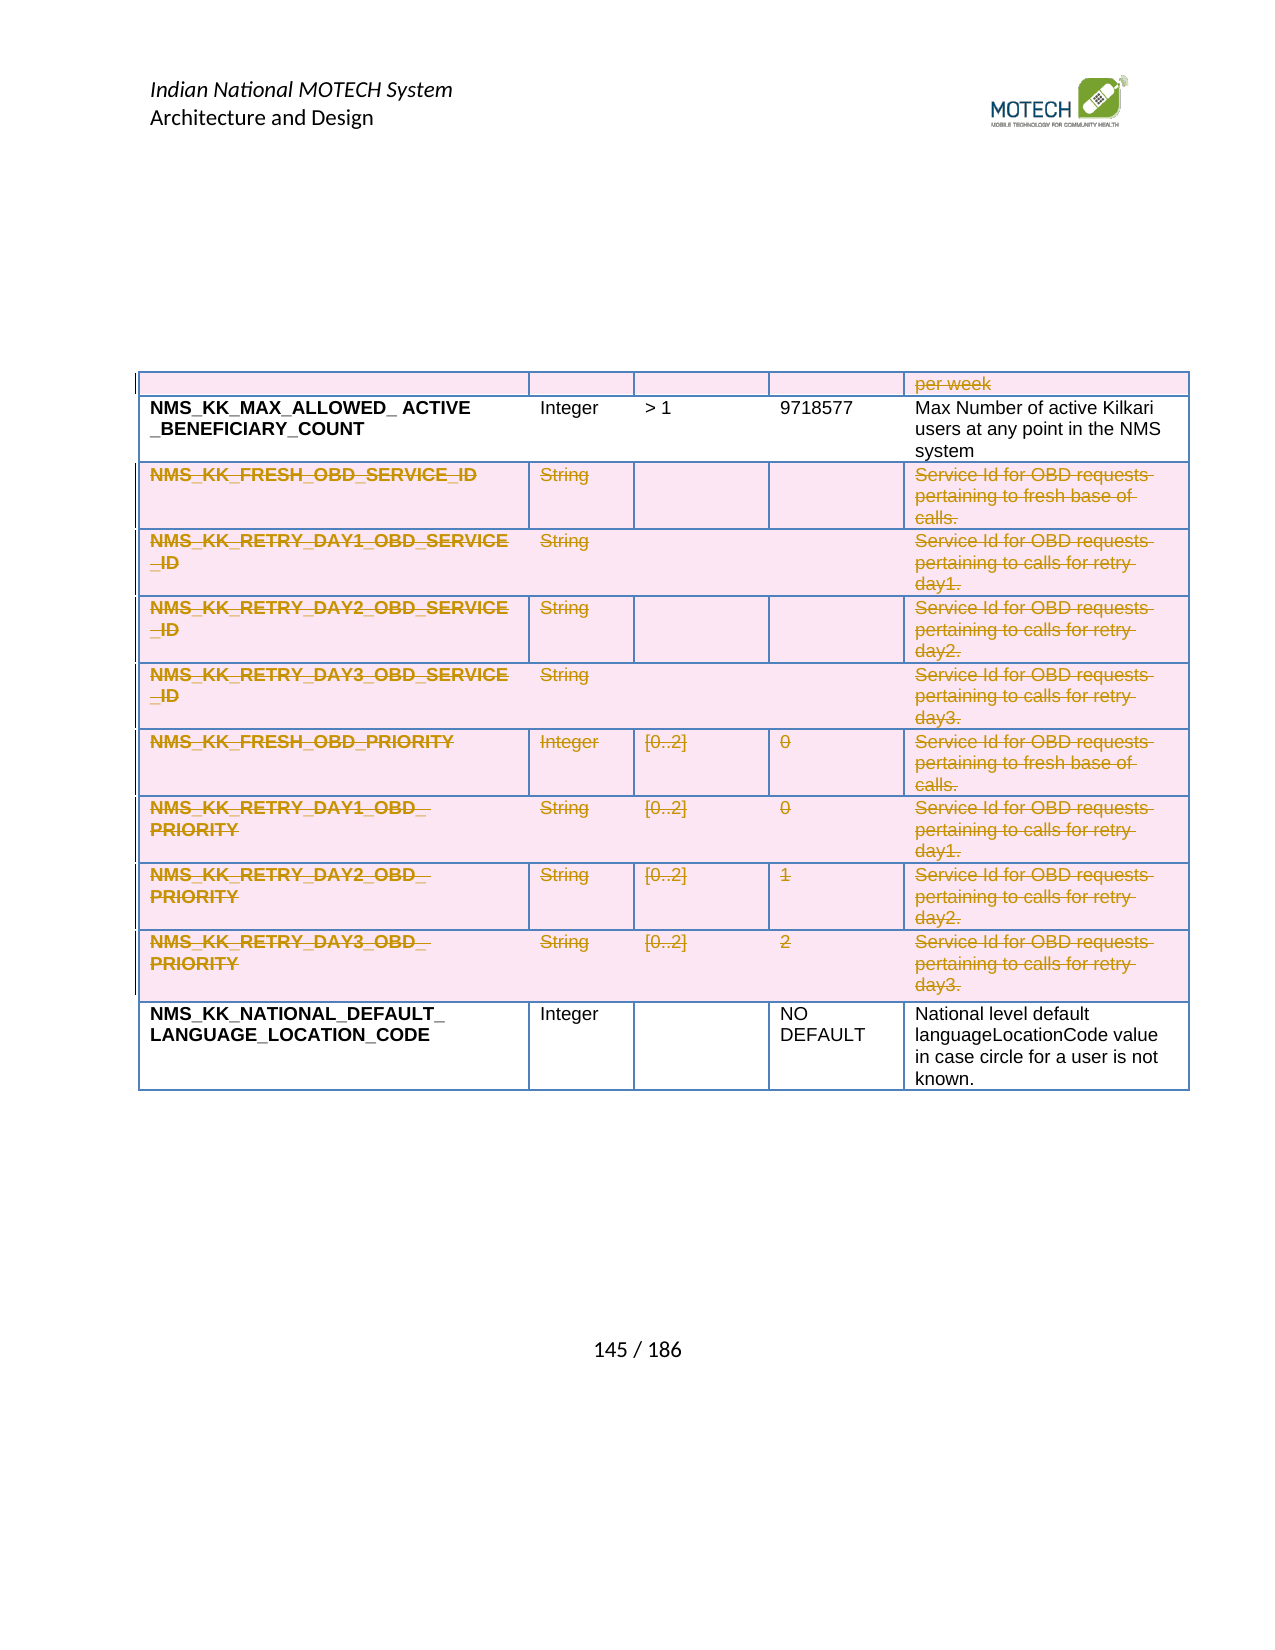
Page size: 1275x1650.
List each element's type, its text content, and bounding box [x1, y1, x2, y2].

table_cell > 1 [634, 397, 769, 461]
table_cell Integer [529, 397, 634, 461]
picture [991, 75, 1129, 127]
table_cell National level default languageLocationCode value in case circle for a user is not known. [905, 1003, 1188, 1089]
table_cell [635, 1003, 768, 1089]
table_cell Max Number of active Kilkari users at any point in the NMS system [904, 397, 1188, 461]
table_cell NMS_KK_MAX_ALLOWED_ ACTIVE _BENEFICIARY_COUNT [140, 397, 529, 461]
table_cell NMS_KK_NATIONAL_DEFAULT_ LANGUAGE_LOCATION_CODE [140, 1003, 528, 1089]
table_cell Integer [530, 1003, 633, 1089]
table_cell 9718577 [769, 397, 904, 461]
table_cell NO DEFAULT [770, 1003, 903, 1089]
